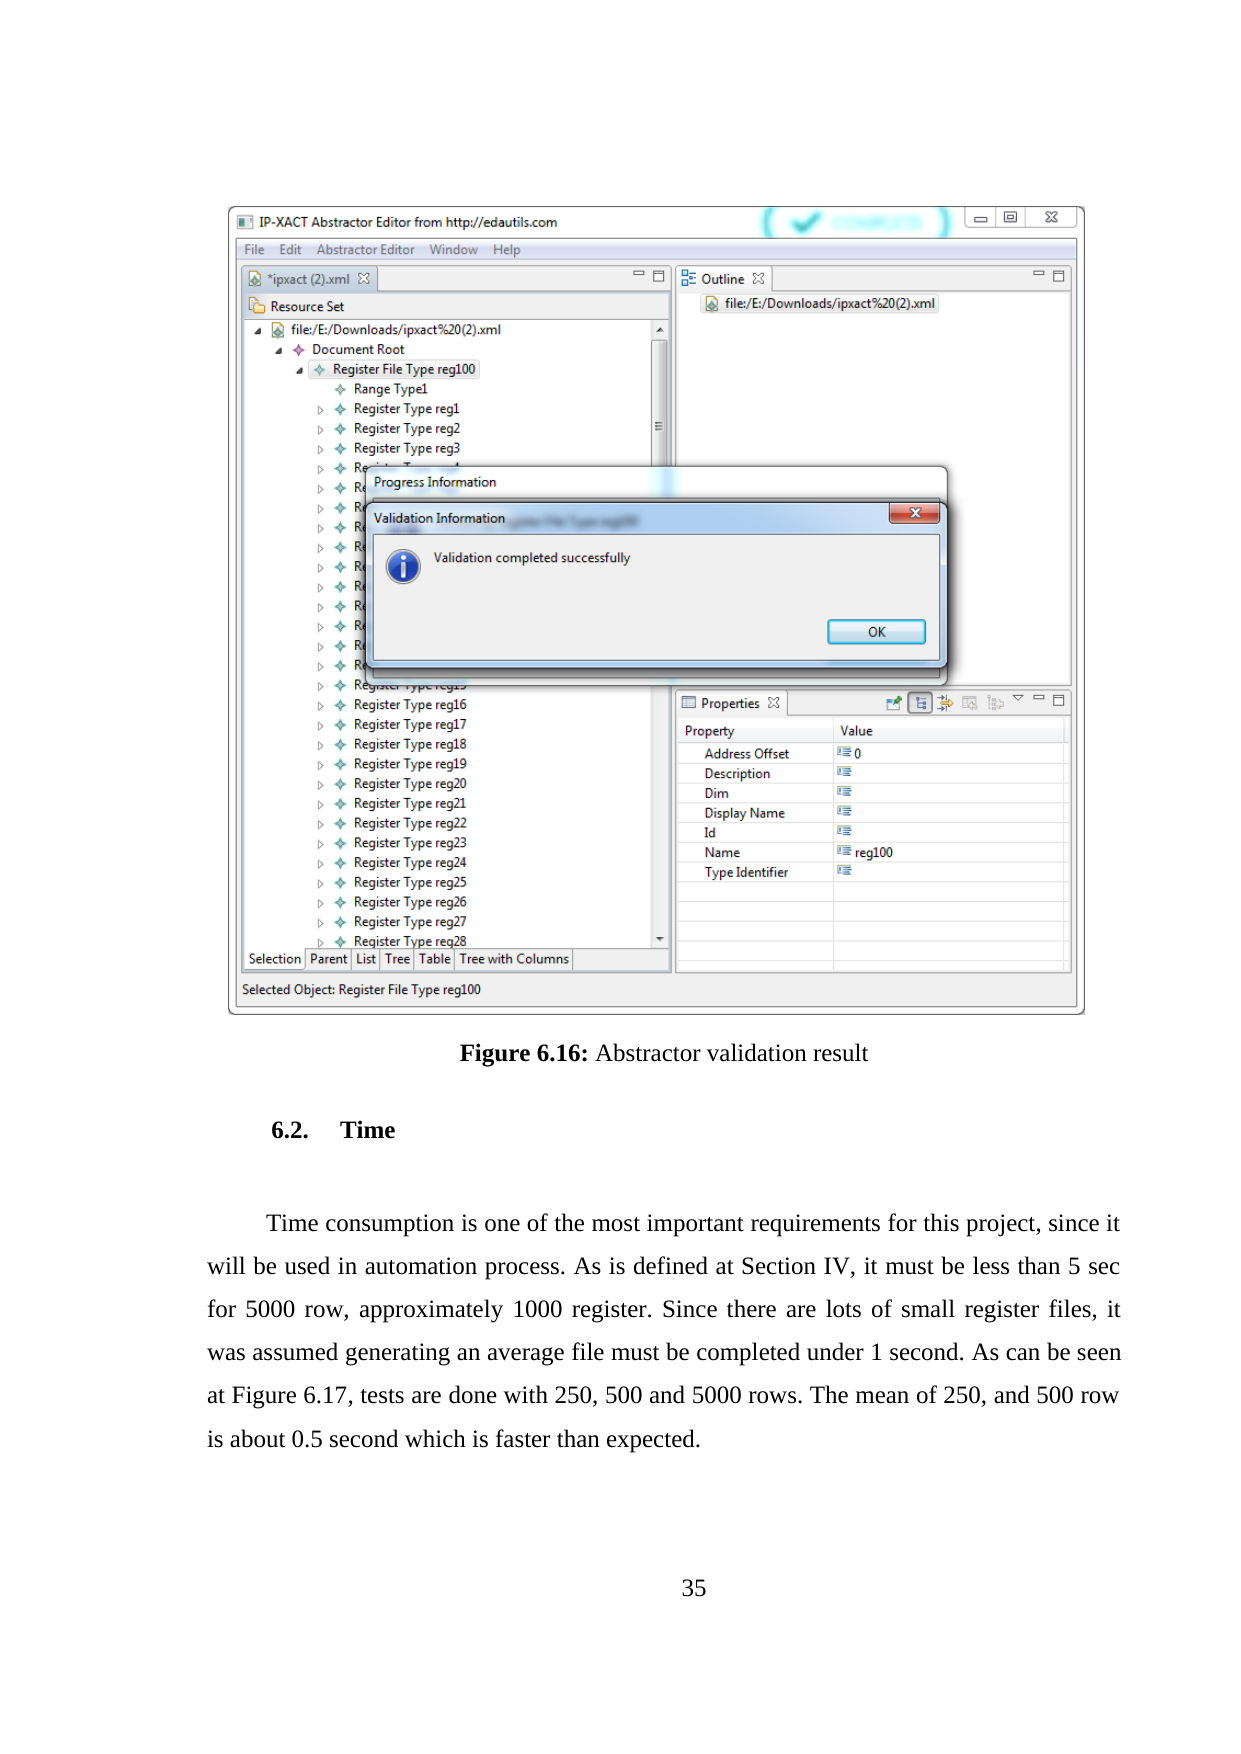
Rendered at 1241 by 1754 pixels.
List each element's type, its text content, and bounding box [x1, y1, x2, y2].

subtitle Time [271, 1115, 1122, 1144]
picture [228, 206, 1085, 1015]
